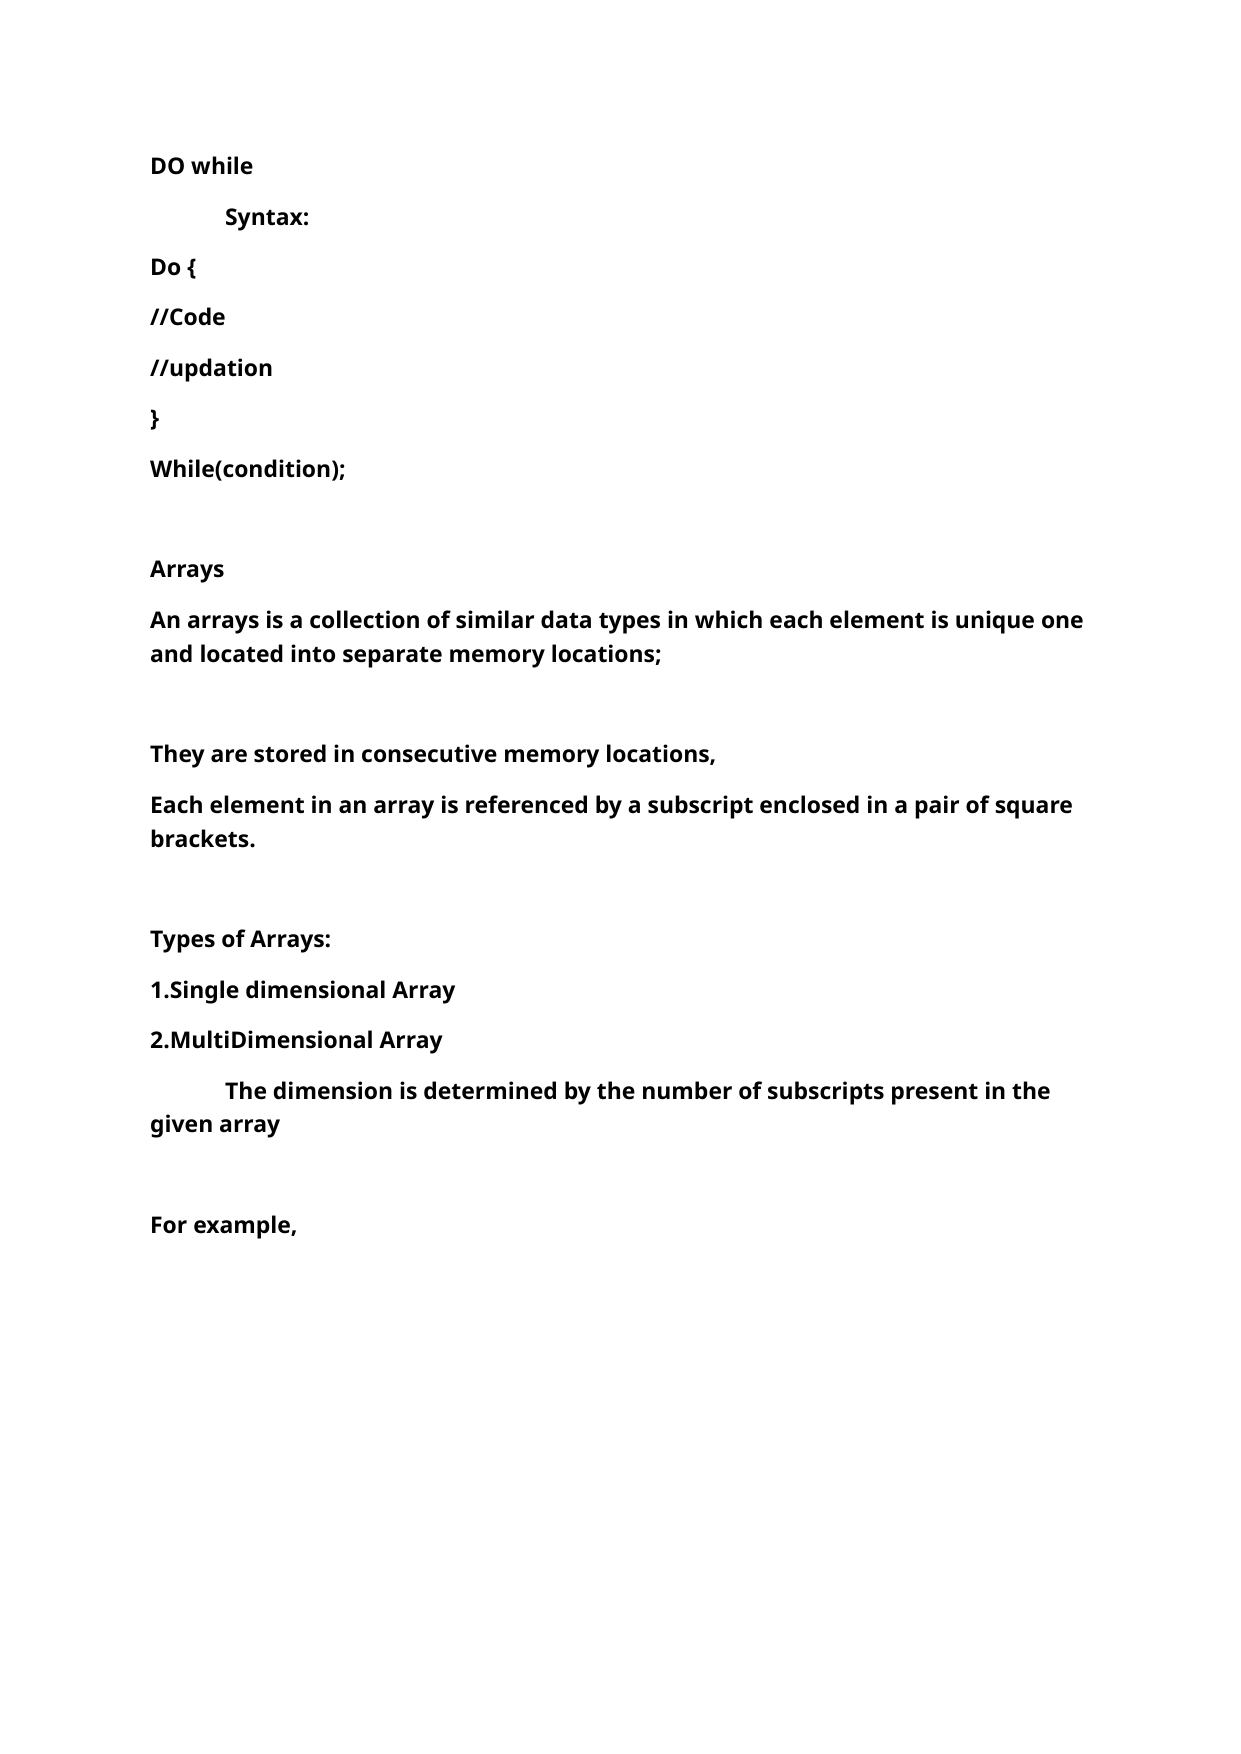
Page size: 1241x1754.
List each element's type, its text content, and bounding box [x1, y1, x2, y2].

text An arrays is a collection of similar data types in which each element is unique one and located into separate memory locations; [150, 604, 1090, 669]
text Do { [150, 251, 1090, 282]
text DO while [150, 150, 1090, 181]
text //Code [150, 301, 1090, 332]
text } [150, 402, 1090, 433]
text The dimension is determined by the number of subscripts present in the given array [150, 1074, 1090, 1139]
text Each element in an array is referenced by a subscript enclosed in a pair of square brackets. [150, 789, 1090, 854]
text Arrays [150, 553, 1090, 584]
text For example, [150, 1209, 1090, 1240]
text While(condition); [150, 452, 1090, 484]
text They are stored in consecutive memory locations, [150, 738, 1090, 769]
text 1.Single dimensional Array [150, 974, 1090, 1005]
text Syntax: [150, 200, 1090, 232]
text Types of Arrays: [150, 923, 1090, 954]
text //updation [150, 352, 1090, 383]
text 2.MultiDimensional Array [150, 1024, 1090, 1055]
